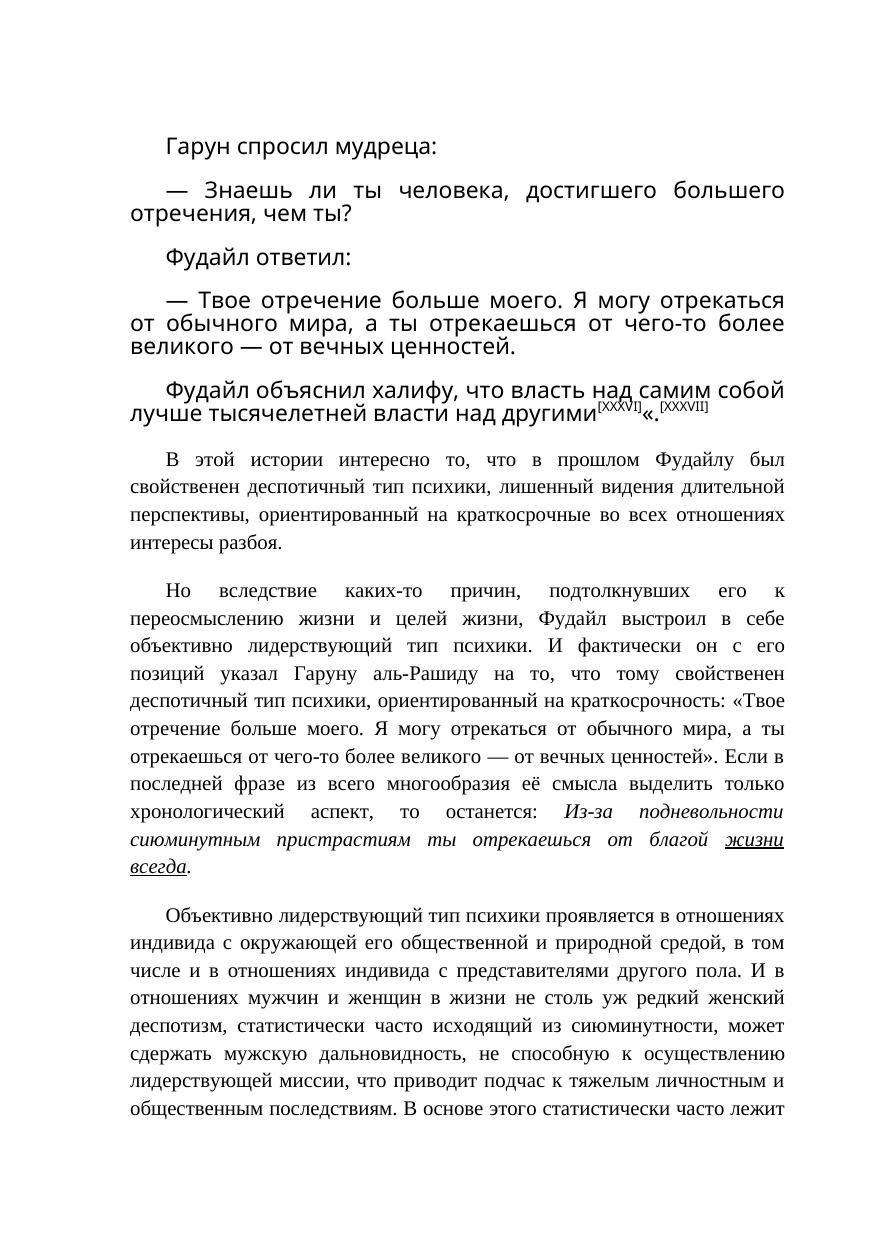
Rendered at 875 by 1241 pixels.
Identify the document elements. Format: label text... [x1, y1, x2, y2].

text — Твое отречение больше моего. Я могу отрекаться от обычного мира, а ты отрекаешься от чего-то более великого — от вечных ценностей. [130, 291, 785, 359]
text Фудайл ответил: [130, 247, 785, 270]
text Но вследствие каких-то причин, подтолкнувших его к переосмыслению жизни и целей жизни, Фудайл выстроил в себе объективно лидерствующий тип психики. И фактически он с его позиций указал Гаруну аль-Рашиду на то, что тому свойственен деспотичный тип психики, ориентированный на краткосрочность: «Твое отречение больше моего. Я могу отрекаться от обычного мира, а ты отрекаешься от чего-то более великого — от вечных ценностей». Если в последней фразе из всего многообразия её смысла выделить только хронологический аспект, то останется: Из-за подневольности сиюминутным пристрастиям ты отрекаешься от благой жизни всегда. [130, 578, 785, 878]
text — Знаешь ли ты человека, достигшего большего отречения, чем ты? [130, 180, 785, 226]
text Фудайл объяснил халифу, что власть над самим собой лучше тысячелетней власти над другими[XXXVI]«.[XXXVII] [130, 380, 785, 426]
text Гарун спросил мудреца: [130, 136, 785, 159]
text В этой истории интересно то, что в прошлом Фудайлу был свойственен деспотичный тип психики, лишенный видения длительной перспективы, ориентированный на краткосрочные во всех отношениях интересы разбоя. [130, 447, 785, 554]
